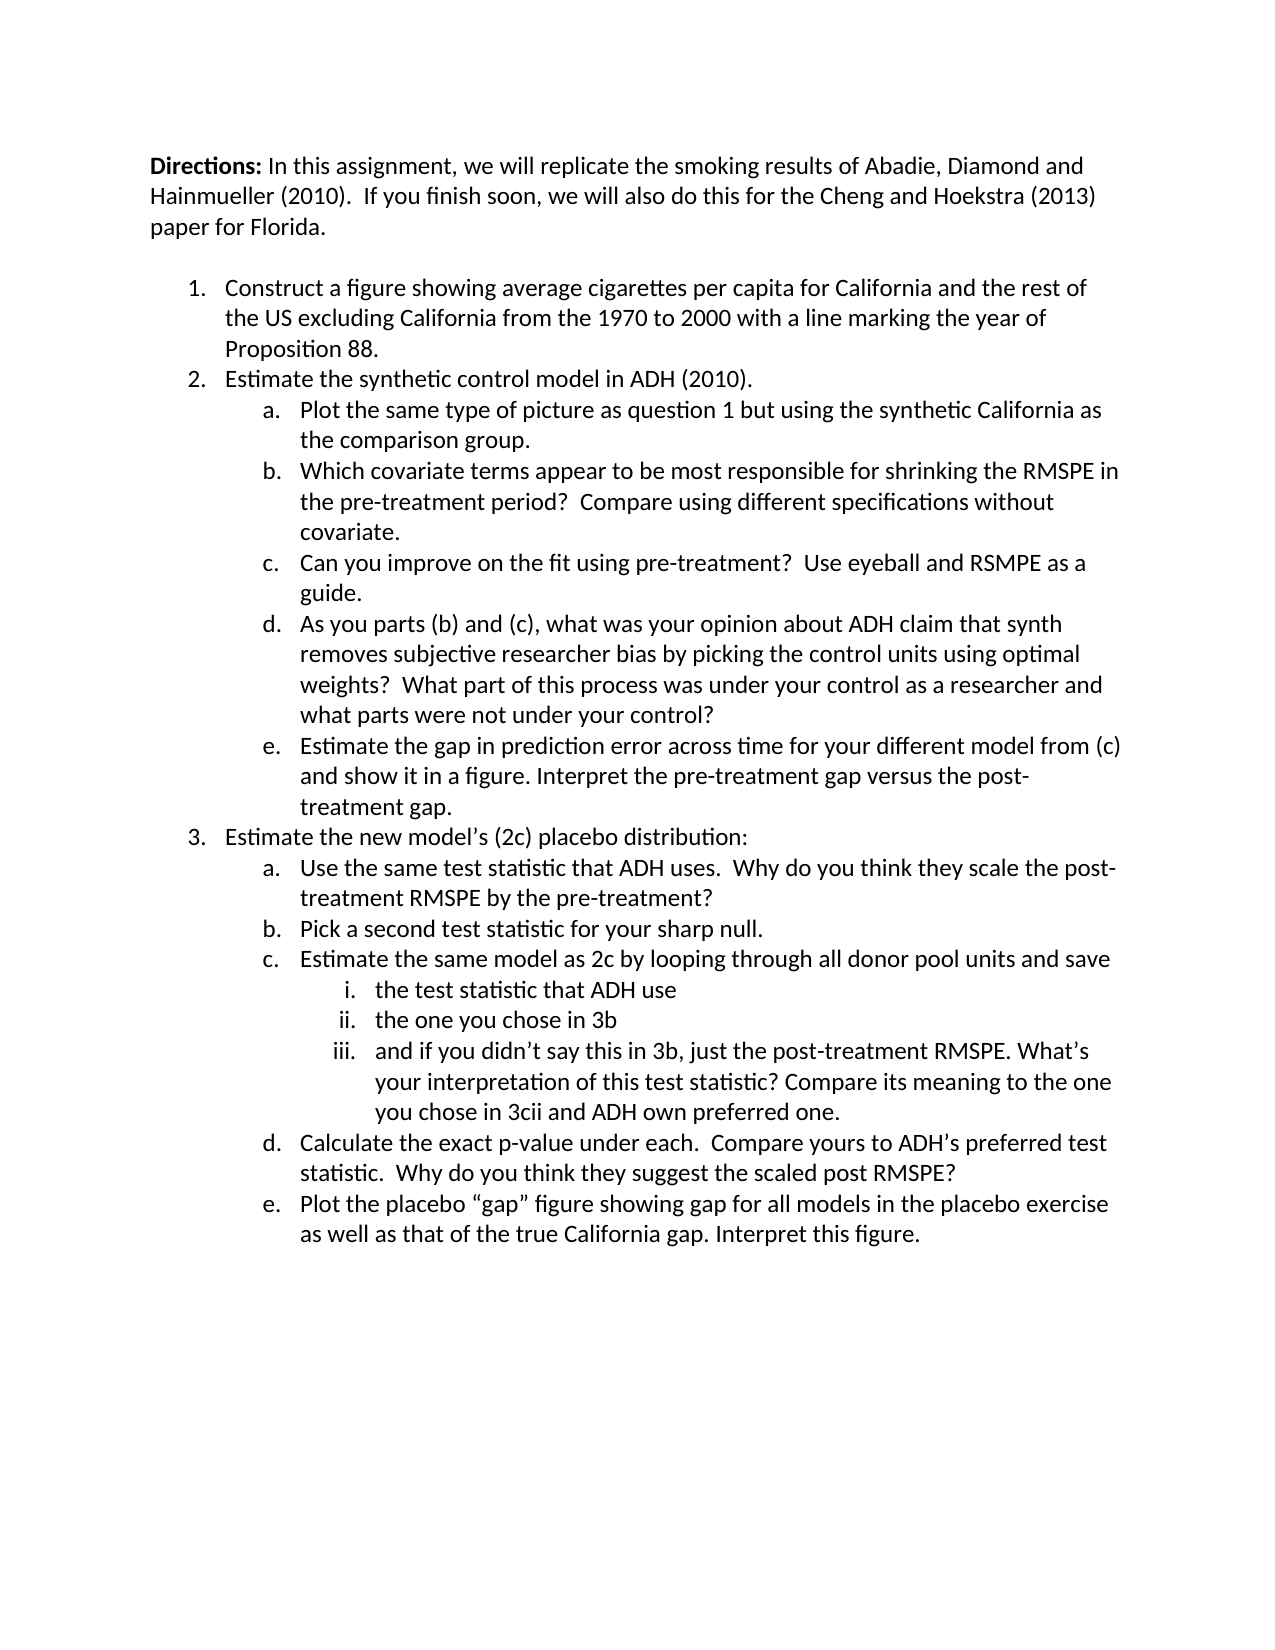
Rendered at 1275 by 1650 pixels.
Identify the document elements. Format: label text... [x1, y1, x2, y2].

list Plot the placebo “gap” figure showing gap for all models in the placebo exercise as well as that of the true California gap. Interpret this figure. [262, 1188, 1125, 1249]
list Calculate the exact p-value under each. Compare yours to ADH’s preferred test statistic. Why do you think they suggest the scaled post RMSPE? [262, 1127, 1125, 1188]
list Pick a second test statistic for your sharp null. [262, 913, 1125, 943]
list Estimate the same model as 2c by looping through all donor pool units and save [262, 943, 1125, 974]
list As you parts (b) and (c), what was your opinion about ADH claim that synth removes subjective researcher bias by picking the control units using optimal weights? What part of this process was under your control as a researcher and what parts were not under your control? [262, 608, 1125, 730]
list Estimate the gap in prediction error across time for your different model from (c) and show it in a figure. Interpret the pre-treatment gap versus the post-treatment gap. [262, 730, 1125, 821]
list Construct a figure showing average cigarettes per capita for California and the rest of the US excluding California from the 1970 to 2000 with a line marking the year of Proposition 88. [187, 272, 1125, 364]
list the test statistic that ADH use [356, 974, 1125, 1004]
list Estimate the synthetic control model in ADH (2010). [187, 364, 1125, 394]
list the one you chose in 3b [356, 1004, 1125, 1035]
list Estimate the new model’s (2c) placebo distribution: [187, 821, 1125, 852]
text Directions: In this assignment, we will replicate the smoking results of Abadie, Diamond and Hainmueller (2010). If you finish soon, we will also do this for the Cheng and Hoekstra (2013) paper for Florida. [150, 150, 1125, 242]
list and if you didn’t say this in 3b, just the post-treatment RMSPE. What’s your interpretation of this test statistic? Compare its meaning to the one you chose in 3cii and ADH own preferred one. [356, 1035, 1125, 1127]
list Use the same test statistic that ADH uses. Why do you think they scale the post-treatment RMSPE by the pre-treatment? [262, 852, 1125, 913]
list Which covariate terms appear to be most responsible for shrinking the RMSPE in the pre-treatment period? Compare using different specifications without covariate. [262, 455, 1125, 547]
list Plot the same type of picture as question 1 but using the synthetic California as the comparison group. [262, 394, 1125, 455]
list Can you improve on the fit using pre-treatment? Use eyeball and RSMPE as a guide. [262, 547, 1125, 608]
